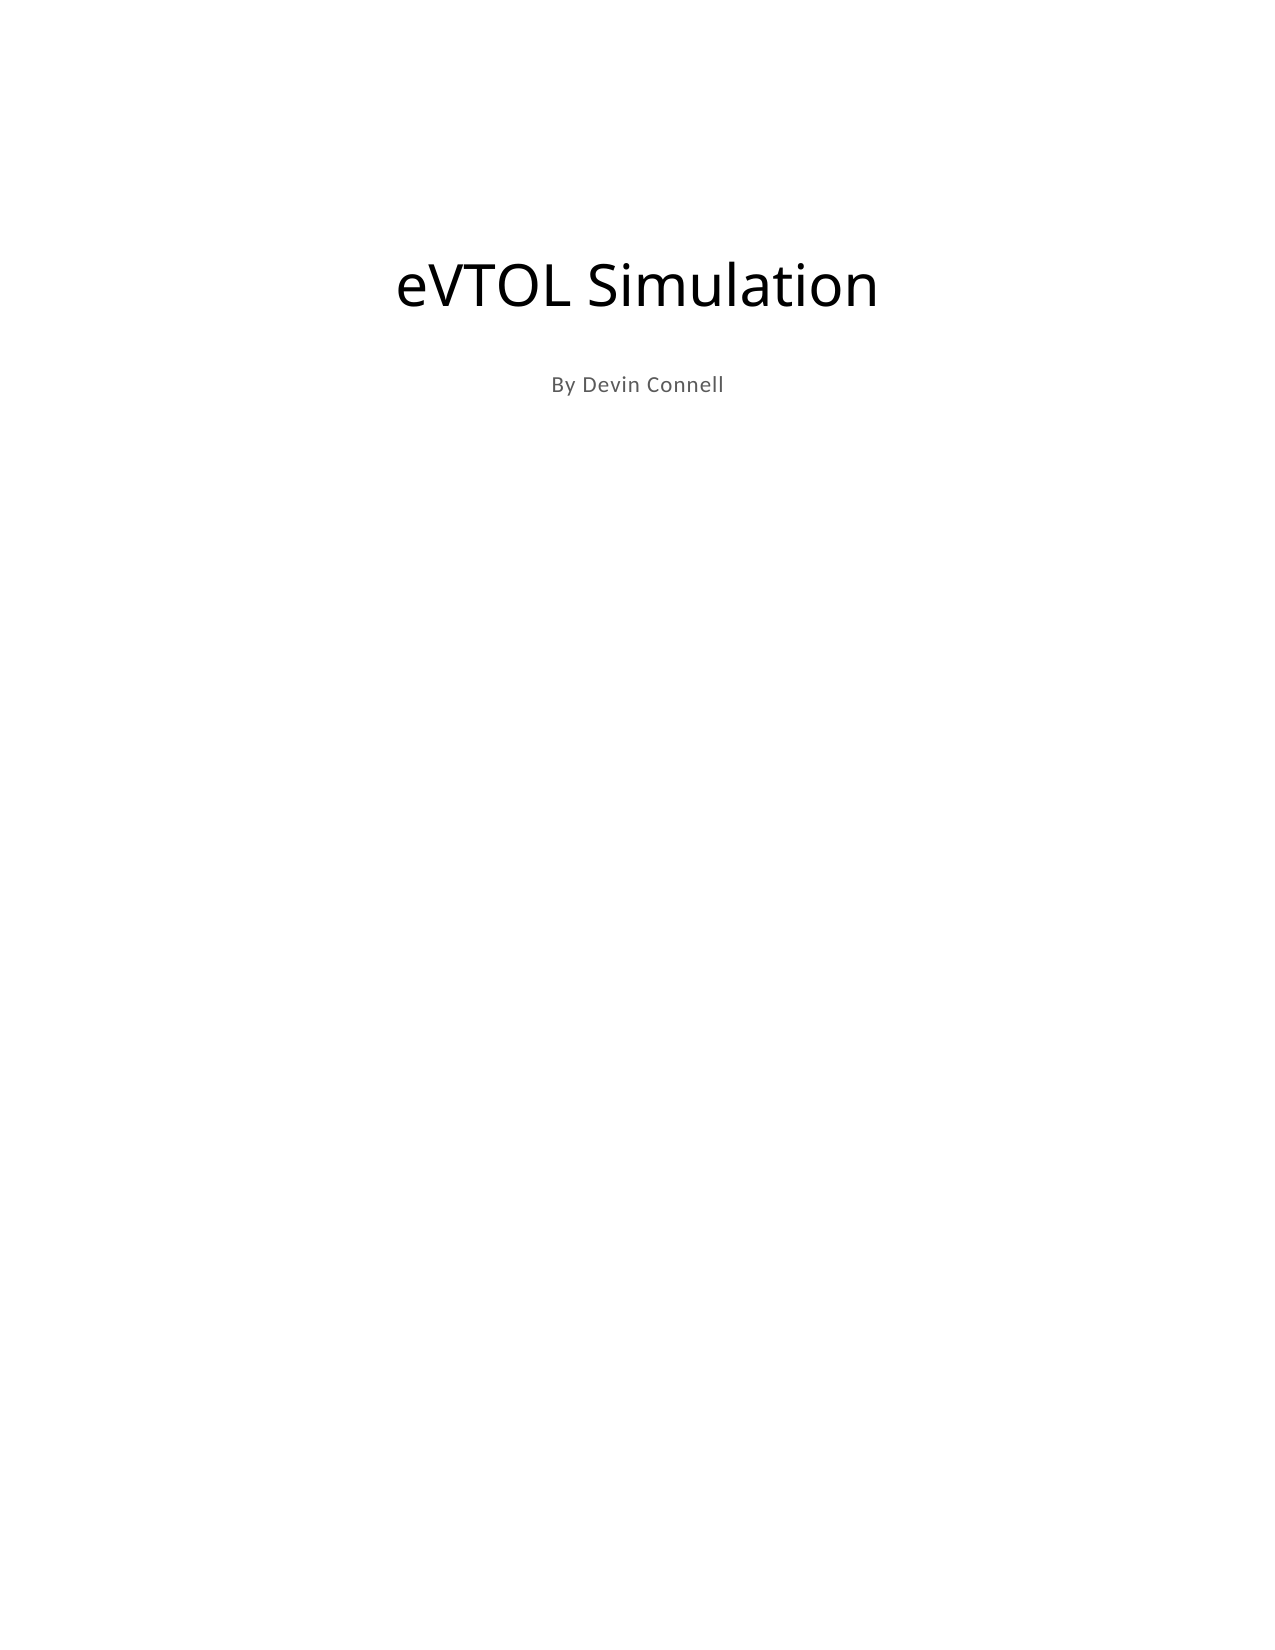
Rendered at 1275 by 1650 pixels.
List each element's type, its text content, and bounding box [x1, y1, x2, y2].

title eVTOL Simulation [150, 244, 1125, 323]
subtitle By Devin Connell [150, 370, 1125, 398]
